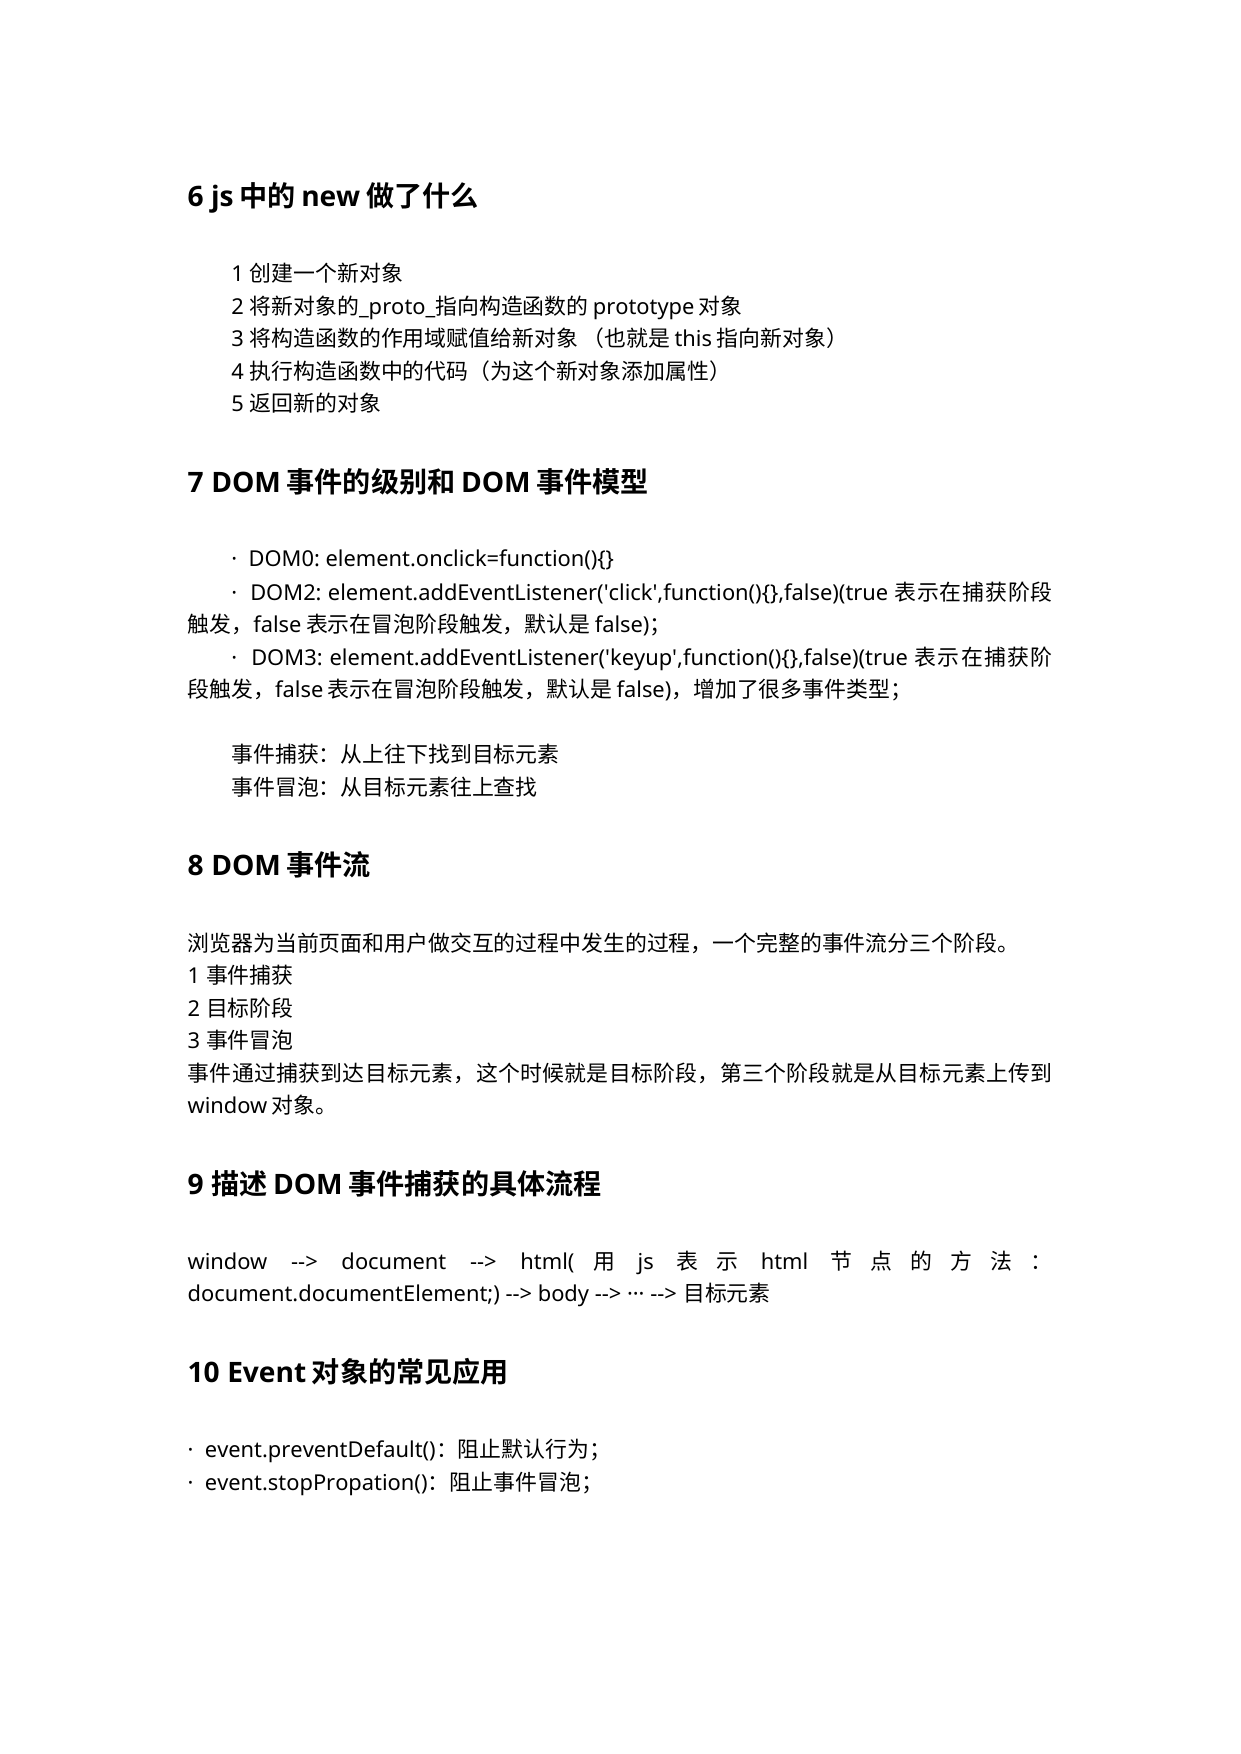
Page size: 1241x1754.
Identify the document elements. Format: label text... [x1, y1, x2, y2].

subtitle 8 DOM事件流 [187, 831, 1053, 896]
subtitle 10 Event对象的常见应用 [187, 1338, 1053, 1403]
text 1 创建一个新对象 [187, 256, 1053, 289]
text 事件冒泡：从目标元素往上查找 [187, 769, 1053, 802]
text · DOM3: element.addEventListener('keyup',function(){},false)(true表示在捕获阶段触发，false表示在冒泡阶段触发，默认是false)，增加了很多事件类型； 事件捕获：从上往下找到目标元素 [187, 639, 1053, 769]
text 5 返回新的对象 [187, 386, 1053, 419]
text 3 事件冒泡 [187, 1023, 1053, 1055]
text 3 将构造函数的作用域赋值给新对象 （也就是this指向新对象） [187, 321, 1053, 354]
text · DOM0: element.onclick=function(){} [187, 542, 1053, 574]
text 浏览器为当前页面和用户做交互的过程中发生的过程，一个完整的事件流分三个阶段。 [187, 925, 1053, 958]
subtitle 7 DOM事件的级别和DOM事件模型 [187, 448, 1053, 513]
subtitle 6 js中的new做了什么 [187, 162, 1053, 227]
text 4 执行构造函数中的代码（为这个新对象添加属性） [187, 354, 1053, 386]
text · event.stopPropation()：阻止事件冒泡； [187, 1464, 1053, 1497]
text 1 事件捕获 [187, 958, 1053, 990]
subtitle 9 描述DOM事件捕获的具体流程 [187, 1149, 1053, 1214]
text 2 目标阶段 [187, 990, 1053, 1023]
text 2 将新对象的_proto_指向构造函数的prototype对象 [187, 289, 1053, 321]
text · event.preventDefault()：阻止默认行为； [187, 1432, 1053, 1464]
text · DOM2: element.addEventListener('click',function(){},false)(true表示在捕获阶段触发，false表示在冒泡阶段触发，默认是false)； [187, 574, 1053, 639]
text 事件通过捕获到达目标元素，这个时候就是目标阶段，第三个阶段就是从目标元素上传到window对象。 [187, 1055, 1053, 1120]
text window --> document --> html(用js表示html节点的方法：document.documentElement;) --> body --> ··· --> 目标元素 [187, 1244, 1053, 1309]
